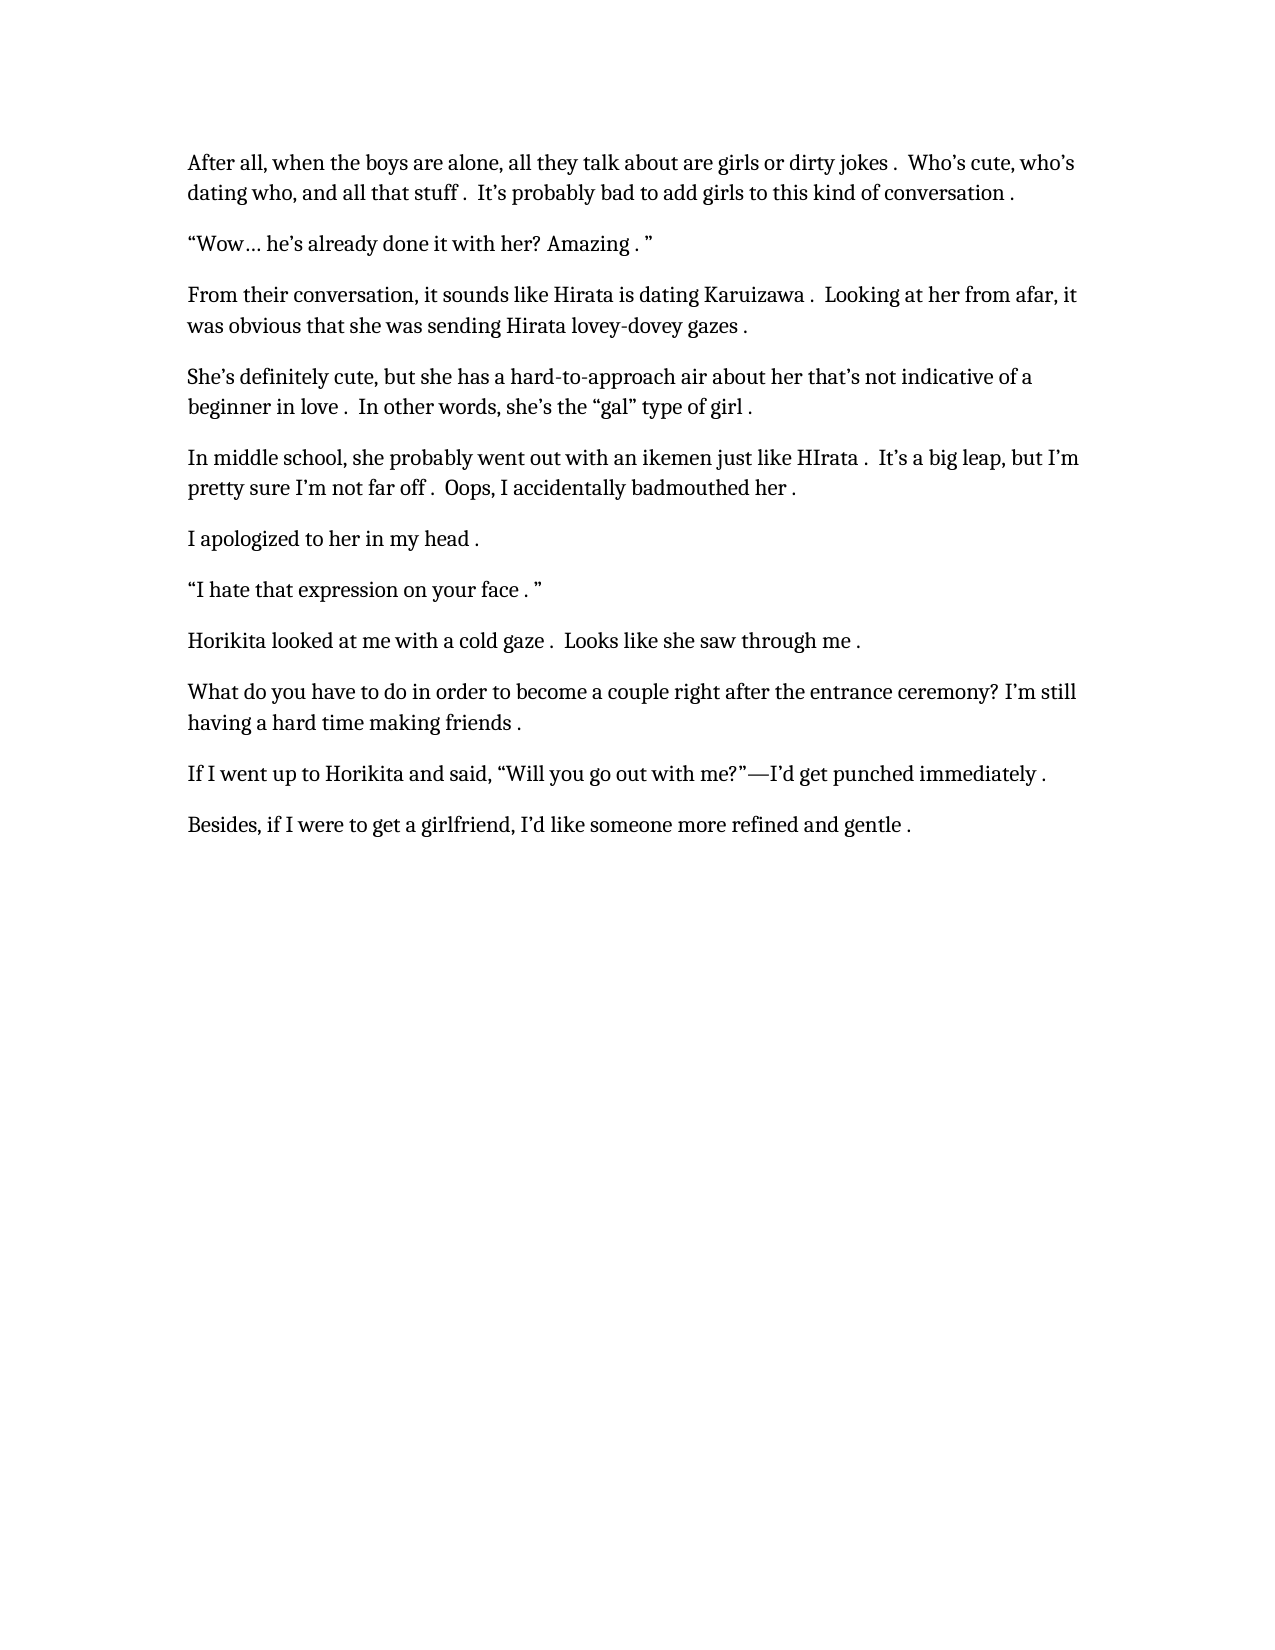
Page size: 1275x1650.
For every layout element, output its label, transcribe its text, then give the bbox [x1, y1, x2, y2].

text In middle school, she probably went out with an ikemen just like HIrata . It’s a big leap, but I’m pretty sure I’m not far off . Oops, I accidentally badmouthed her . [187, 445, 1087, 501]
text She’s definitely cute, but she has a hard-to-approach air about her that’s not indicative of a beginner in love . In other words, she’s the “gal” type of girl . [187, 363, 1087, 420]
text If I went up to Horikita and said, “Will you go out with me?”—I’d get punched immediately . [187, 760, 1087, 787]
text Besides, if I were to get a girlfriend, I’d like someone more refined and gentle . [187, 811, 1087, 838]
text What do you have to do in order to become a couple right after the entrance ceremony? I’m still having a hard time making friends . [187, 679, 1087, 736]
text After all, when the boys are alone, all they talk about are girls or dirty jokes . Who’s cute, who’s dating who, and all that stuff . It’s probably bad to add girls to this kind of conversation . [187, 150, 1087, 207]
text Horikita looked at me with a cold gaze . Looks like she saw through me . [187, 628, 1087, 654]
text “I hate that expression on your face . ” [187, 577, 1087, 603]
text From their conversation, it sounds like Hirata is dating Karuizawa . Looking at her from afar, it was obvious that she was sending Hirata lovey-dovey gazes . [187, 282, 1087, 339]
text “Wow… he’s already done it with her? Amazing . ” [187, 231, 1087, 258]
text I apologized to her in my head . [187, 526, 1087, 552]
